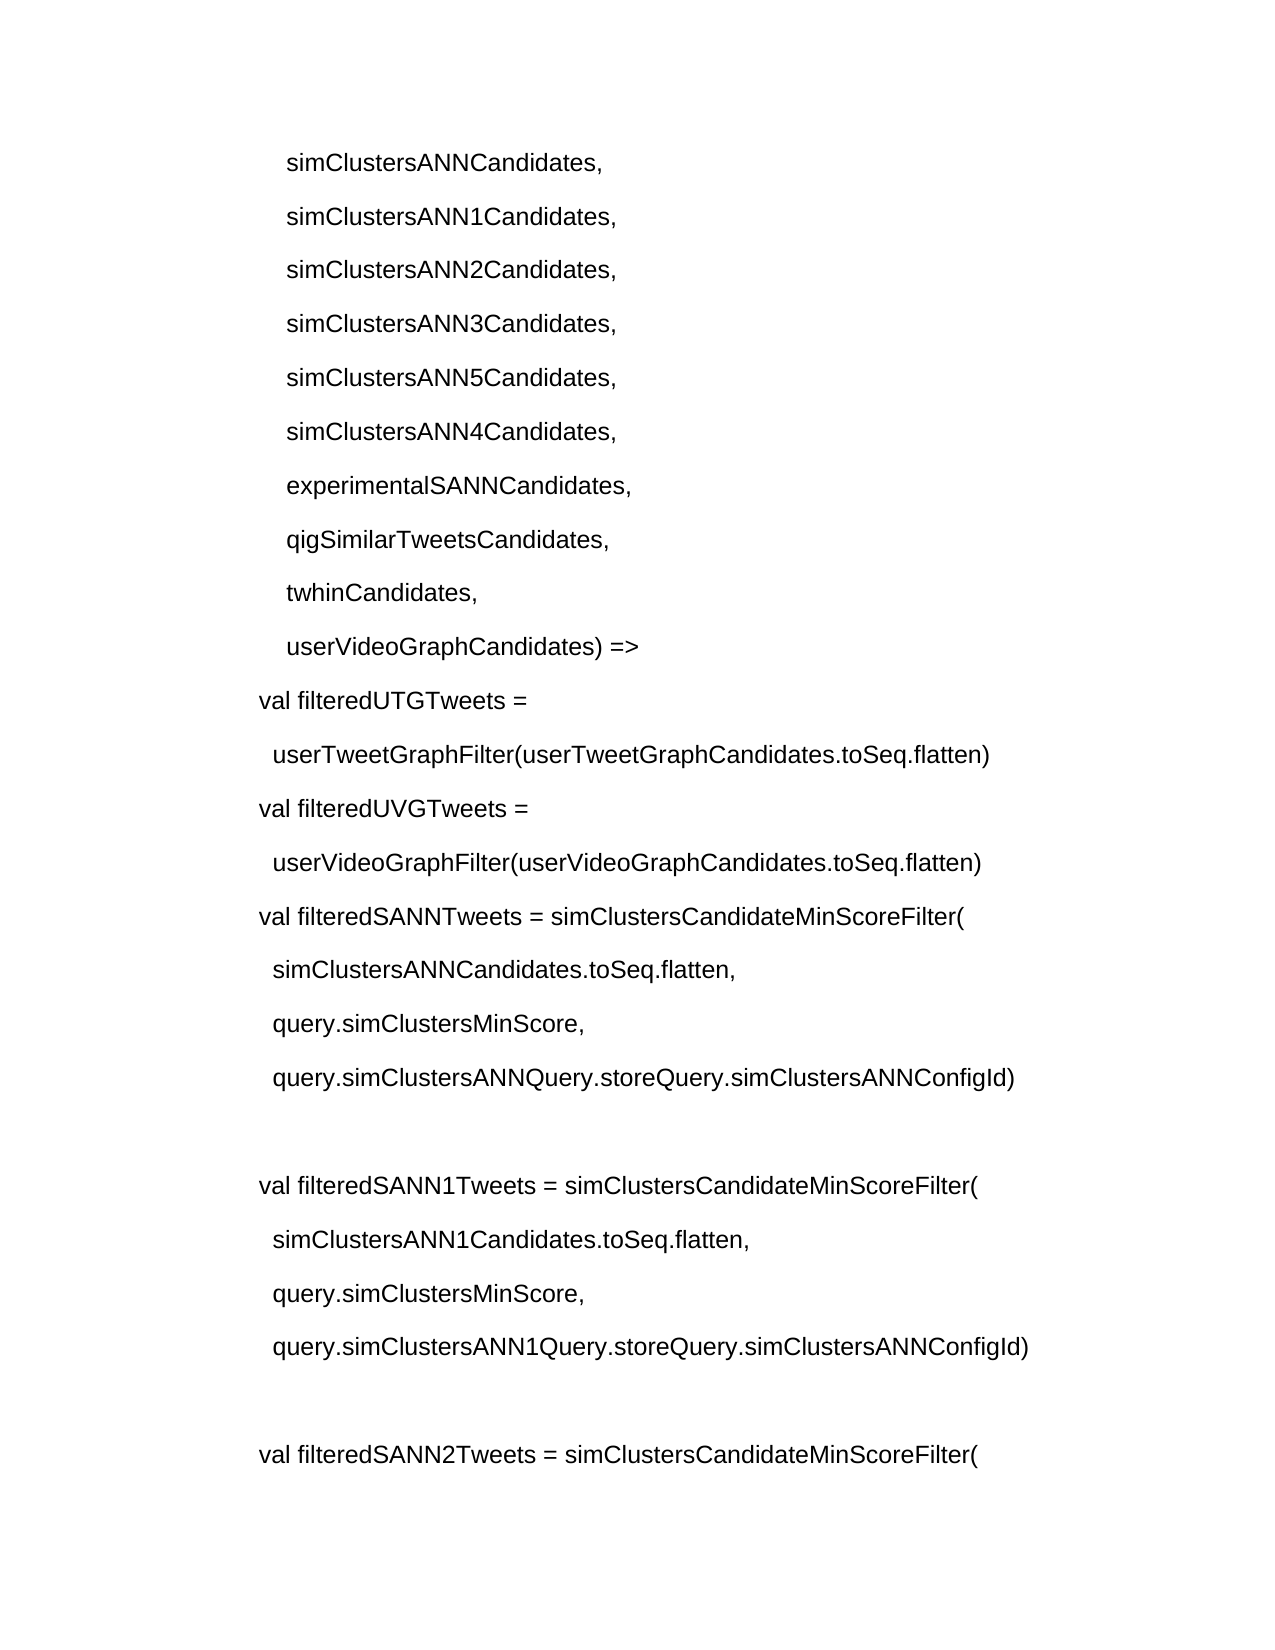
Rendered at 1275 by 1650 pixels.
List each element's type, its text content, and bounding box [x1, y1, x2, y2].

text qigSimilarTweetsCandidates, [148, 524, 1127, 553]
text query.simClustersANNQuery.storeQuery.simClustersANNConfigId) [148, 1063, 1127, 1092]
text simClustersANN3Candidates, [148, 309, 1127, 338]
text simClustersANN5Candidates, [148, 363, 1127, 392]
text val filteredSANNTweets = simClustersCandidateMinScoreFilter( [148, 902, 1127, 930]
text simClustersANN4Candidates, [148, 417, 1127, 446]
text simClustersANN2Candidates, [148, 255, 1127, 284]
text userVideoGraphCandidates) => [148, 632, 1127, 661]
text simClustersANNCandidates, [148, 148, 1127, 176]
text simClustersANN1Candidates.toSeq.flatten, [148, 1225, 1127, 1253]
text simClustersANNCandidates.toSeq.flatten, [148, 955, 1127, 984]
text experimentalSANNCandidates, [148, 471, 1127, 499]
text twhinCandidates, [148, 578, 1127, 607]
text val filteredUTGTweets = [148, 686, 1127, 715]
text val filteredSANN1Tweets = simClustersCandidateMinScoreFilter( [148, 1171, 1127, 1199]
text userTweetGraphFilter(userTweetGraphCandidates.toSeq.flatten) [148, 740, 1127, 769]
text val filteredSANN2Tweets = simClustersCandidateMinScoreFilter( [148, 1440, 1127, 1469]
text query.simClustersANN1Query.storeQuery.simClustersANNConfigId) [148, 1332, 1127, 1361]
text val filteredUVGTweets = [148, 794, 1127, 823]
text userVideoGraphFilter(userVideoGraphCandidates.toSeq.flatten) [148, 848, 1127, 876]
text query.simClustersMinScore, [148, 1278, 1127, 1307]
text query.simClustersMinScore, [148, 1009, 1127, 1038]
text simClustersANN1Candidates, [148, 201, 1127, 230]
